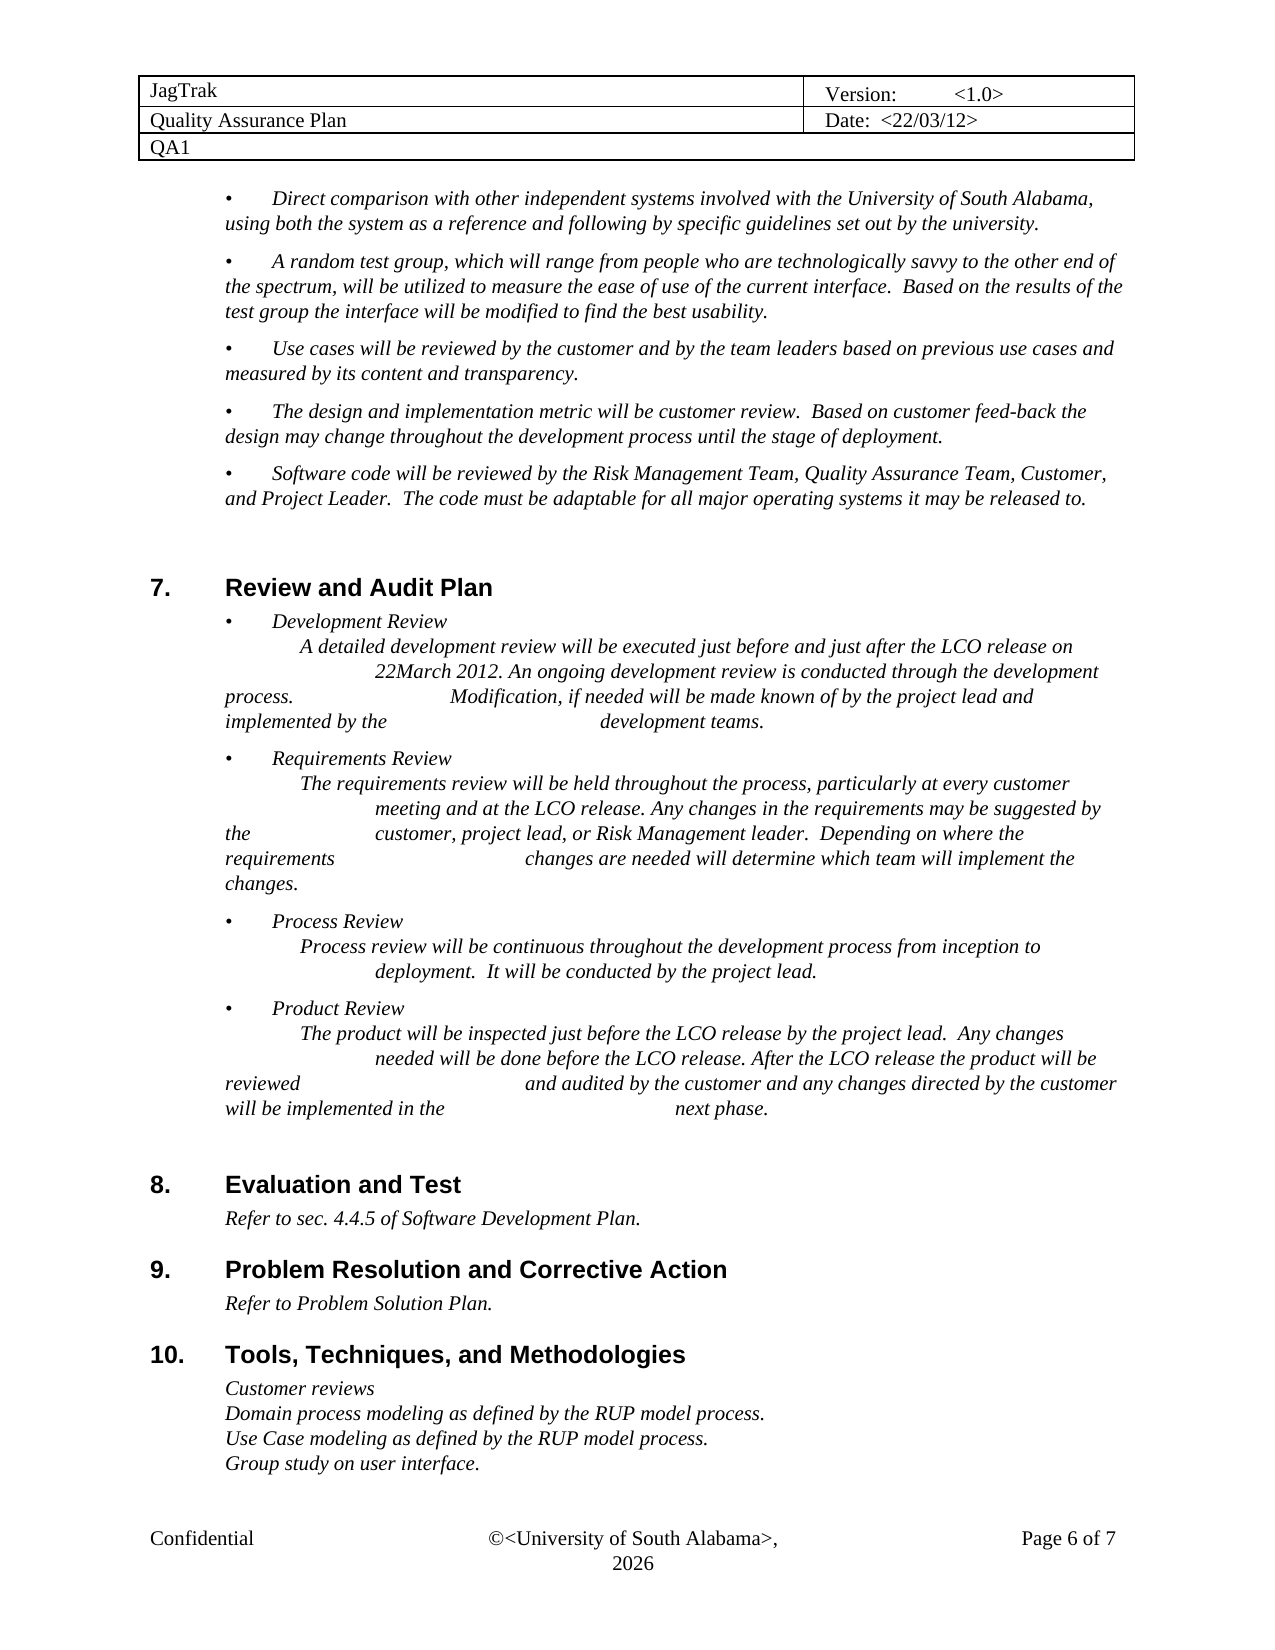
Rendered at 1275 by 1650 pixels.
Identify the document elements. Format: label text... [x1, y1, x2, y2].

text • The design and implementation metric will be customer review. Based on customer feed-back the design may change throughout the development process until the stage of deployment. [225, 398, 1125, 448]
text Refer to Problem Solution Plan. [225, 1290, 1125, 1315]
subtitle Tools, Techniques, and Methodologies [150, 1340, 1125, 1369]
text • Product Review The product will be inspected just before the LCO release by the project lead. Any changes needed will be done before the LCO release. After the LCO release the product will be reviewed and audited by the customer and any changes directed by the customer will be implemented in the next phase. [225, 995, 1125, 1145]
text • Process Review Process review will be continuous throughout the development process from inception to deployment. It will be conducted by the project lead. [225, 908, 1125, 983]
text Refer to sec. 4.4.5 of Software Development Plan. [225, 1205, 1125, 1230]
subtitle Problem Resolution and Corrective Action [150, 1255, 1125, 1284]
text • A random test group, which will range from people who are technologically savvy to the other end of the spectrum, will be utilized to measure the ease of use of the current interface. Based on the results of the test group the interface will be modified to find the best usability. [225, 248, 1125, 323]
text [225, 185, 1125, 235]
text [225, 1375, 1125, 1475]
subtitle Evaluation and Test [150, 1170, 1125, 1199]
subtitle Review and Audit Plan [150, 573, 1125, 602]
text • Software code will be reviewed by the Risk Management Team, Quality Assurance Team, Customer, and Project Leader. The code must be adaptable for all major operating systems it may be released to. [225, 460, 1125, 510]
text • Requirements Review The requirements review will be held throughout the process, particularly at every customer meeting and at the LCO release. Any changes in the requirements may be suggested by the customer, project lead, or Risk Management leader. Depending on where the requirements changes are needed will determine which team will implement the changes. [225, 745, 1125, 895]
text • Development Review A detailed development review will be executed just before and just after the LCO release on 22March 2012. An ongoing development review is conducted through the development process. Modification, if needed will be made known of by the project lead and implemented by the development teams. [225, 608, 1125, 733]
text • Use cases will be reviewed by the customer and by the team leaders based on previous use cases and measured by its content and transparency. [225, 335, 1125, 385]
